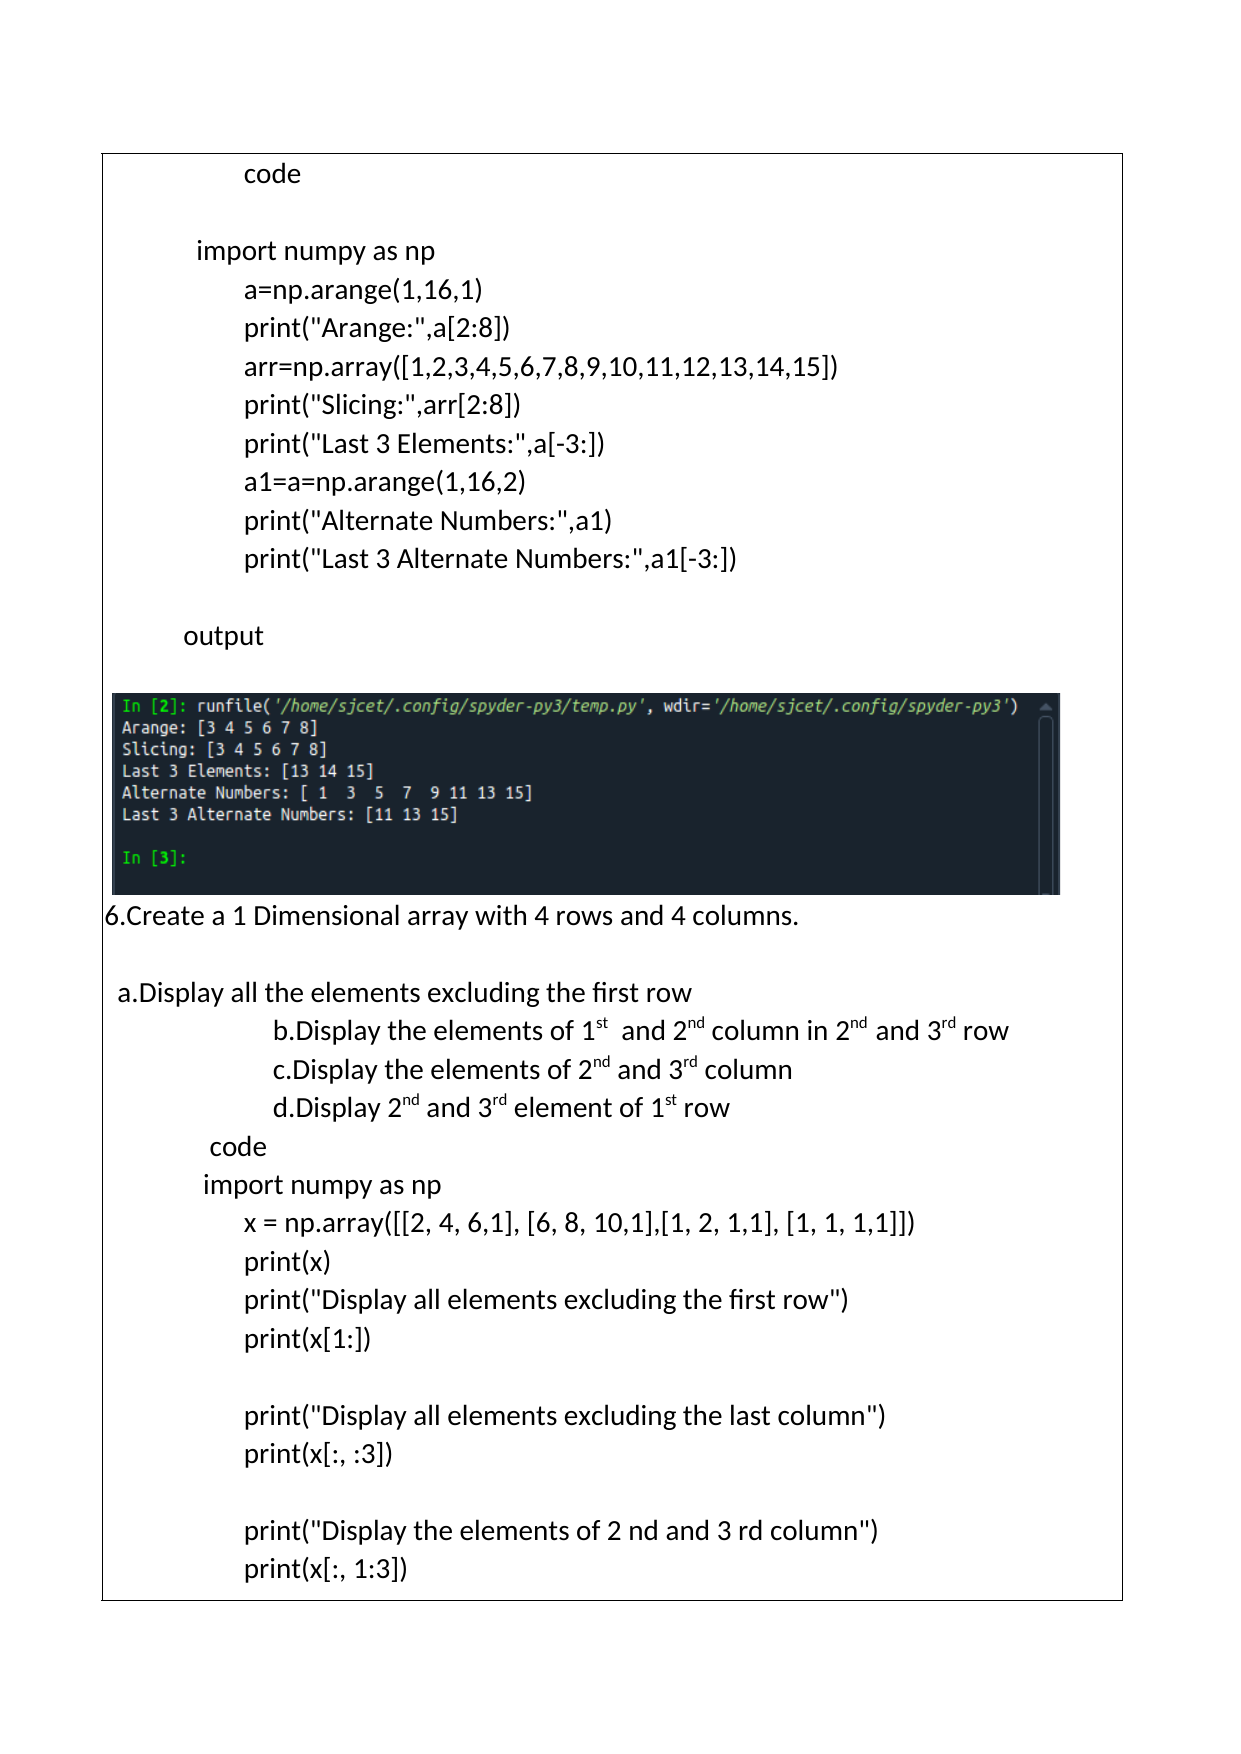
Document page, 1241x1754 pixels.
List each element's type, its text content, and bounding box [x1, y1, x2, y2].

text output [104, 617, 1119, 652]
text print("Display the elements of 2 nd and 3 rd column") [244, 1512, 1119, 1548]
text print("Alternate Numbers:",a1) [244, 502, 1119, 537]
text a1=a=np.arange(1,16,2) [244, 463, 1119, 499]
text print(x[:, :3]) [244, 1435, 1119, 1471]
list c.Display the elements of 2nd and 3rd column [253, 1051, 1119, 1086]
text code [244, 156, 1119, 191]
text x = np.array([[2, 4, 6,1], [6, 8, 10,1],[1, 2, 1,1], [1, 1, 1,1]]) [244, 1204, 1119, 1240]
list b.Display the elements of 1st and 2nd column in 2nd and 3rd row [253, 1012, 1119, 1048]
text import numpy as np [104, 232, 1119, 268]
text arr=np.array([1,2,3,4,5,6,7,8,9,10,11,12,13,14,15]) [244, 348, 1119, 383]
list d.Display 2nd and 3rd element of 1st row [253, 1089, 1119, 1125]
text import numpy as np [104, 1166, 1119, 1202]
text print("Slicing:",arr[2:8]) [244, 386, 1119, 422]
text print("Display all elements excluding the last column") [244, 1397, 1119, 1432]
text print("Last 3 Alternate Numbers:",a1[-3:]) [244, 540, 1119, 576]
picture [112, 693, 1061, 895]
text a=np.arange(1,16,1) [244, 271, 1119, 307]
text print("Last 3 Elements:",a[-3:]) [244, 425, 1119, 460]
text print("Arange:",a[2:8]) [244, 309, 1119, 345]
list 6.Create a 1 Dimensional array with 4 rows and 4 columns. [104, 809, 1119, 933]
text print("Display all elements excluding the first row") [244, 1281, 1119, 1317]
text print(x[:, 1:3]) [244, 1551, 1119, 1586]
text print(x[1:]) [244, 1320, 1119, 1356]
text print(x) [244, 1243, 1119, 1279]
text code [104, 1128, 1119, 1163]
list a.Display all the elements excluding the first row [104, 974, 1119, 1009]
